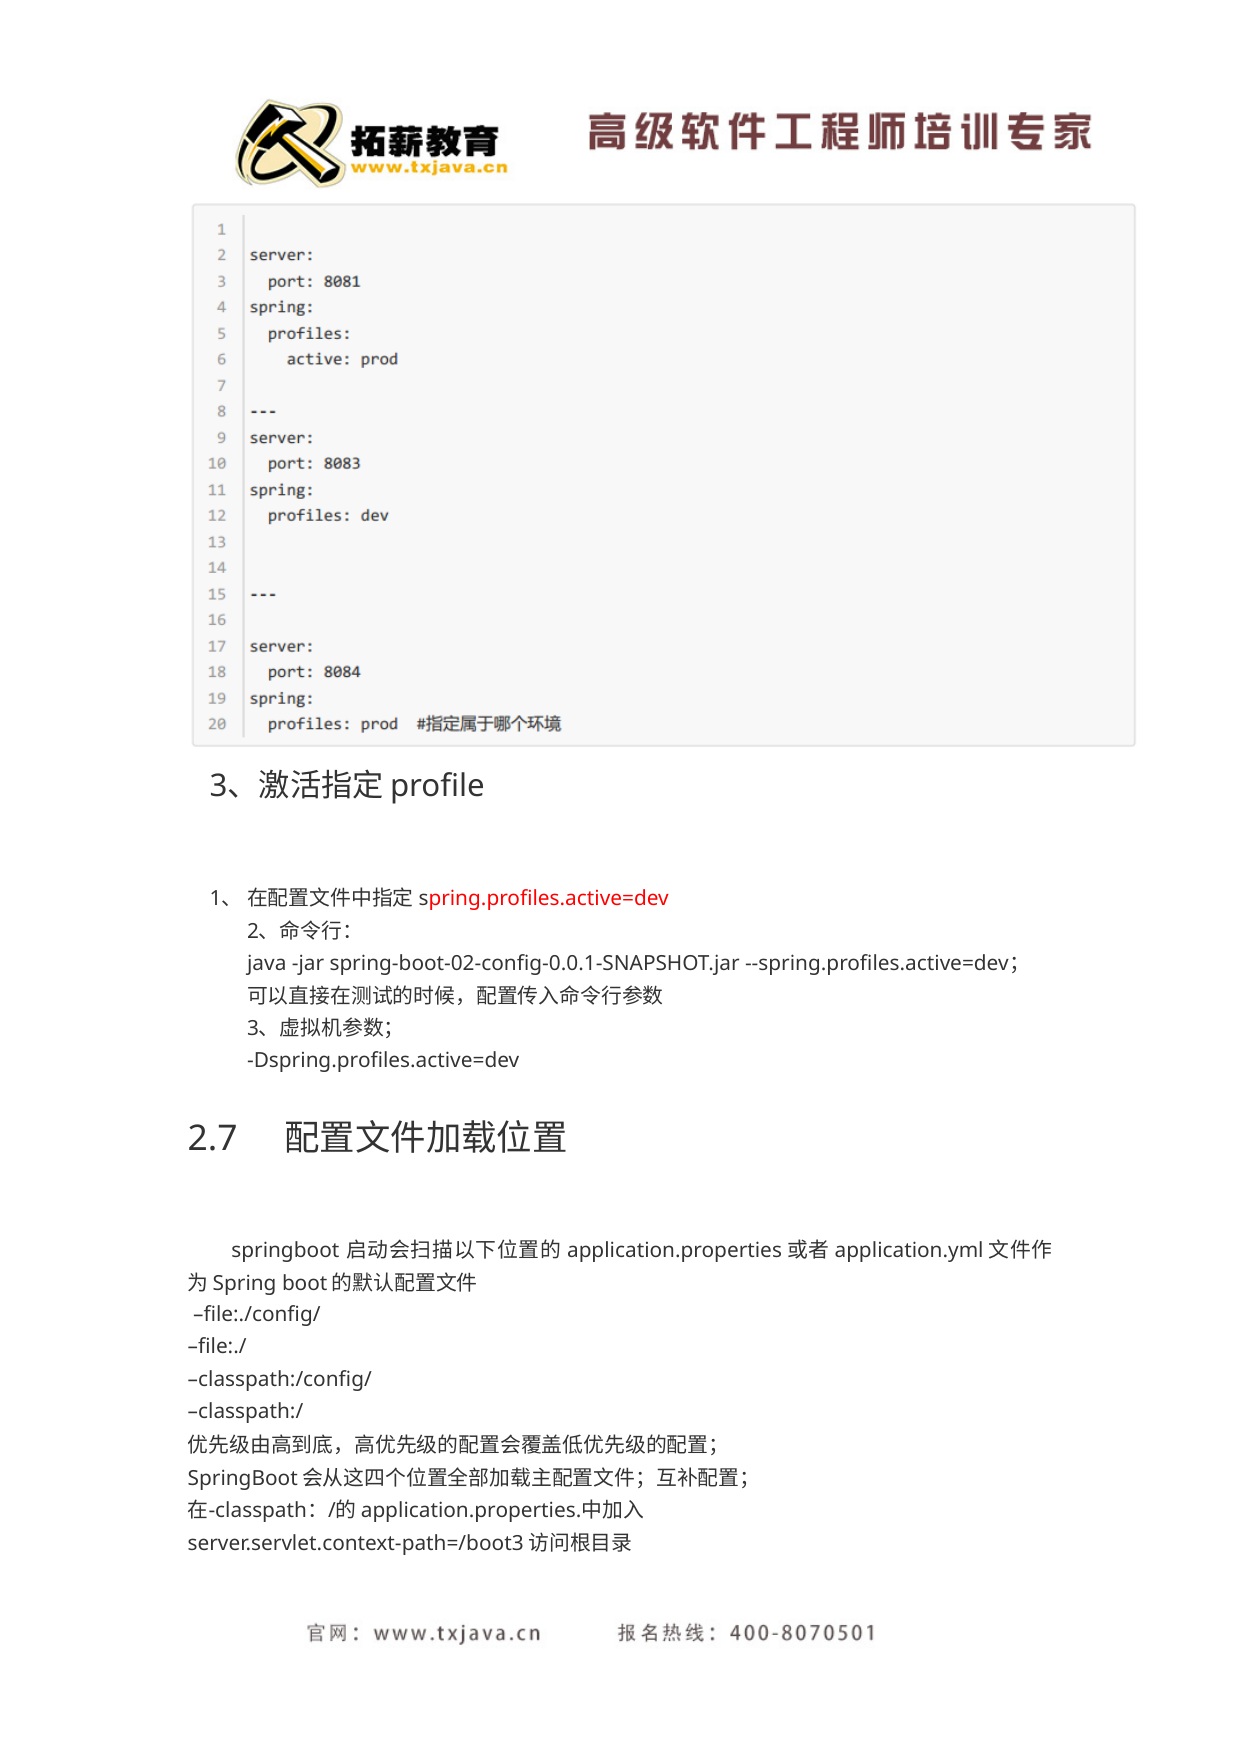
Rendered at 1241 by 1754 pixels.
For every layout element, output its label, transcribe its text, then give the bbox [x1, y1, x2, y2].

subtitle 配置文件加载位置 [187, 1103, 1053, 1168]
text server.servlet.context-path=/boot3访问根目录 [187, 1525, 1053, 1590]
picture [231, 1603, 1097, 1651]
picture [187, 200, 1142, 749]
picture [231, 88, 1097, 191]
text 在-classpath：/的application.properties.中加入 [187, 1492, 1053, 1525]
list 在配置文件中指定 spring.profiles.active=dev 2、命令行： java -jar spring-boot-02-config-0.0.1-SNAPSHOT.jar --spring.profiles.active=dev； 可以直接在测试的时候，配置传入命令行参数 3、虚拟机参数； -Dspring.profiles.active=dev [209, 881, 1053, 1076]
text 3、激活指定profile [209, 751, 1053, 816]
text –file:./config/ –file:./ –classpath:/config/ –classpath:/ 优先级由高到底，高优先级的配置会覆盖低优先级的配置； SpringBoot会从这四个位置全部加载主配置文件；互补配置； [187, 1297, 1053, 1492]
text springboot 启动会扫描以下位置的application.properties或者application.yml文件作为Spring boot的默认配置文件 [187, 1232, 1053, 1297]
